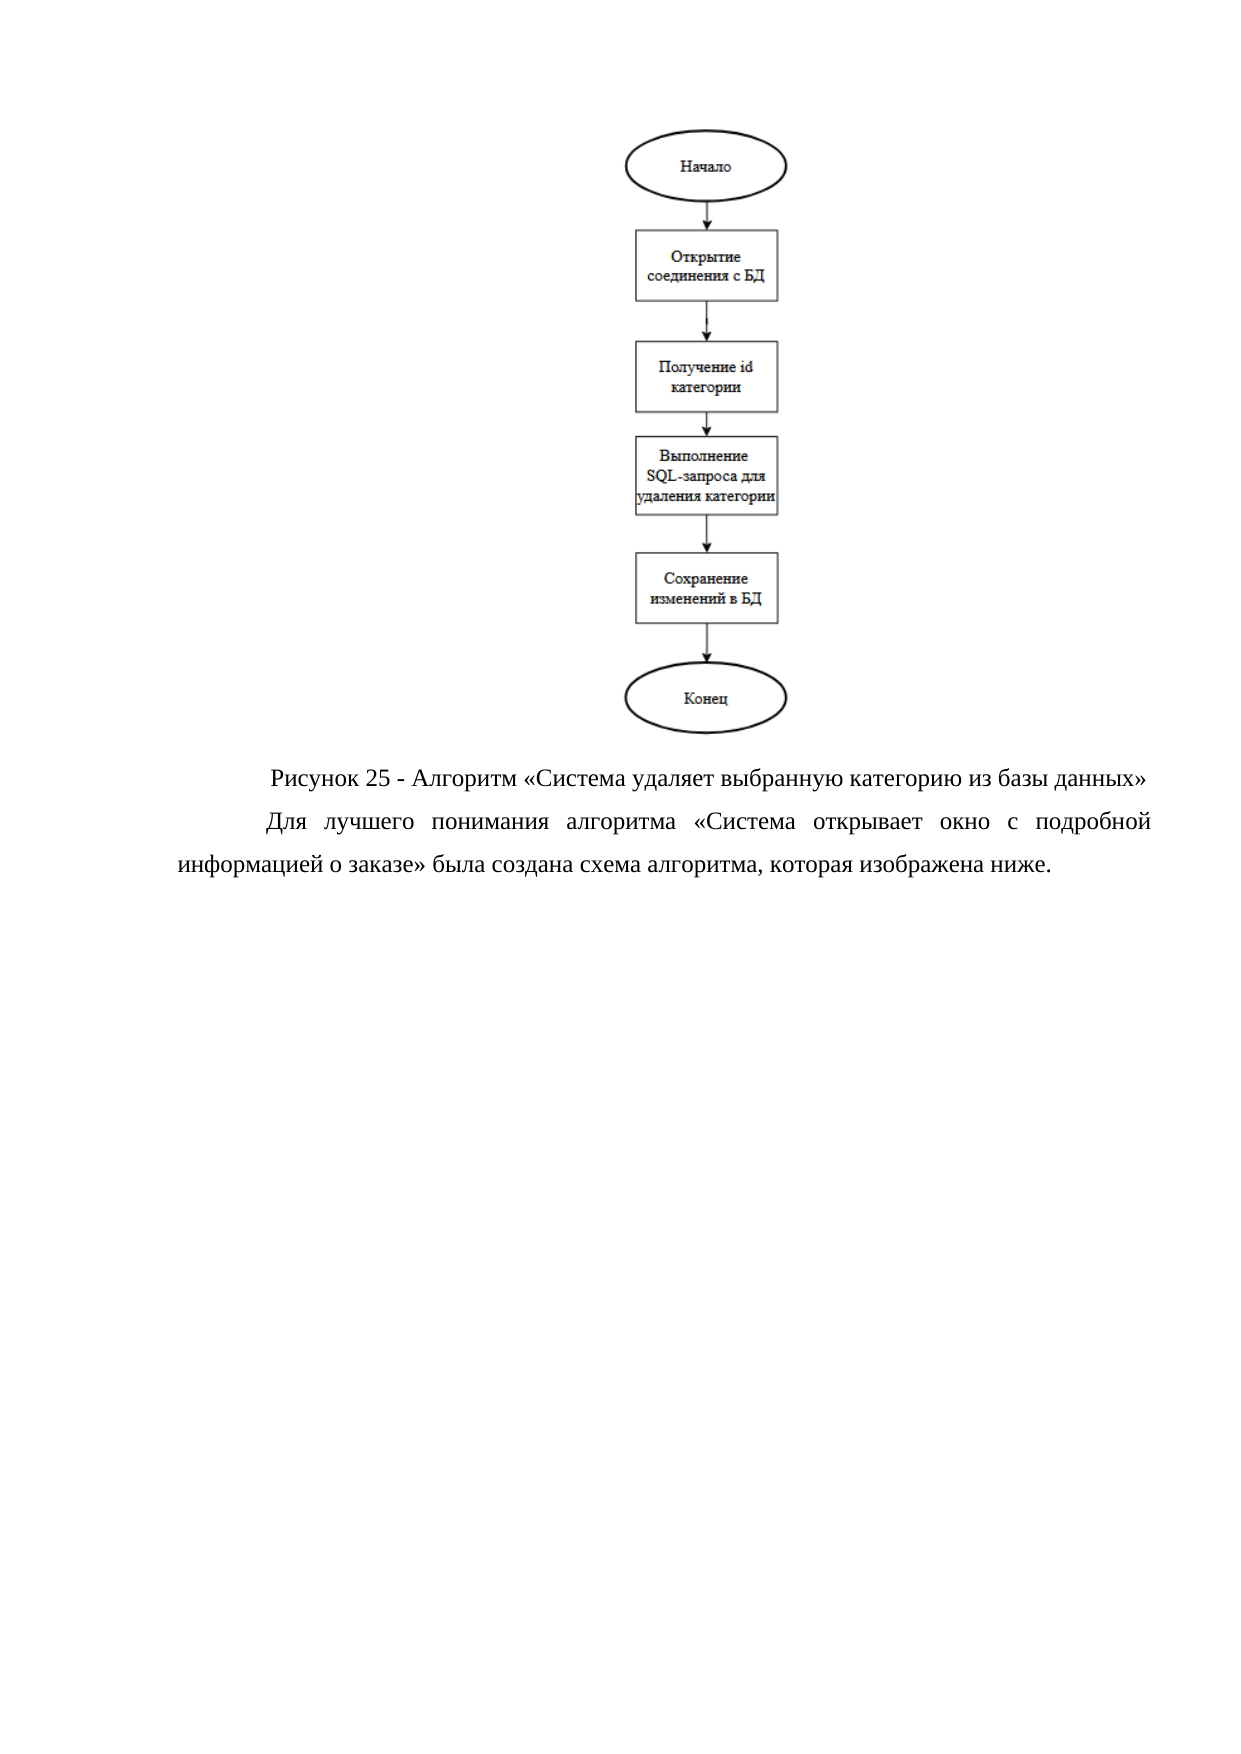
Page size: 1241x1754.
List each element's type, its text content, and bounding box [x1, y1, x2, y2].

text Рисунок 25 - Алгоритм «Система удаляет выбранную категорию из базы данных» [177, 763, 1152, 791]
text Для лучшего понимания алгоритма «Система открывает окно с подробной информацией о заказе» была создана схема алгоритма, которая изображена ниже. [177, 806, 1152, 878]
picture [604, 118, 814, 749]
